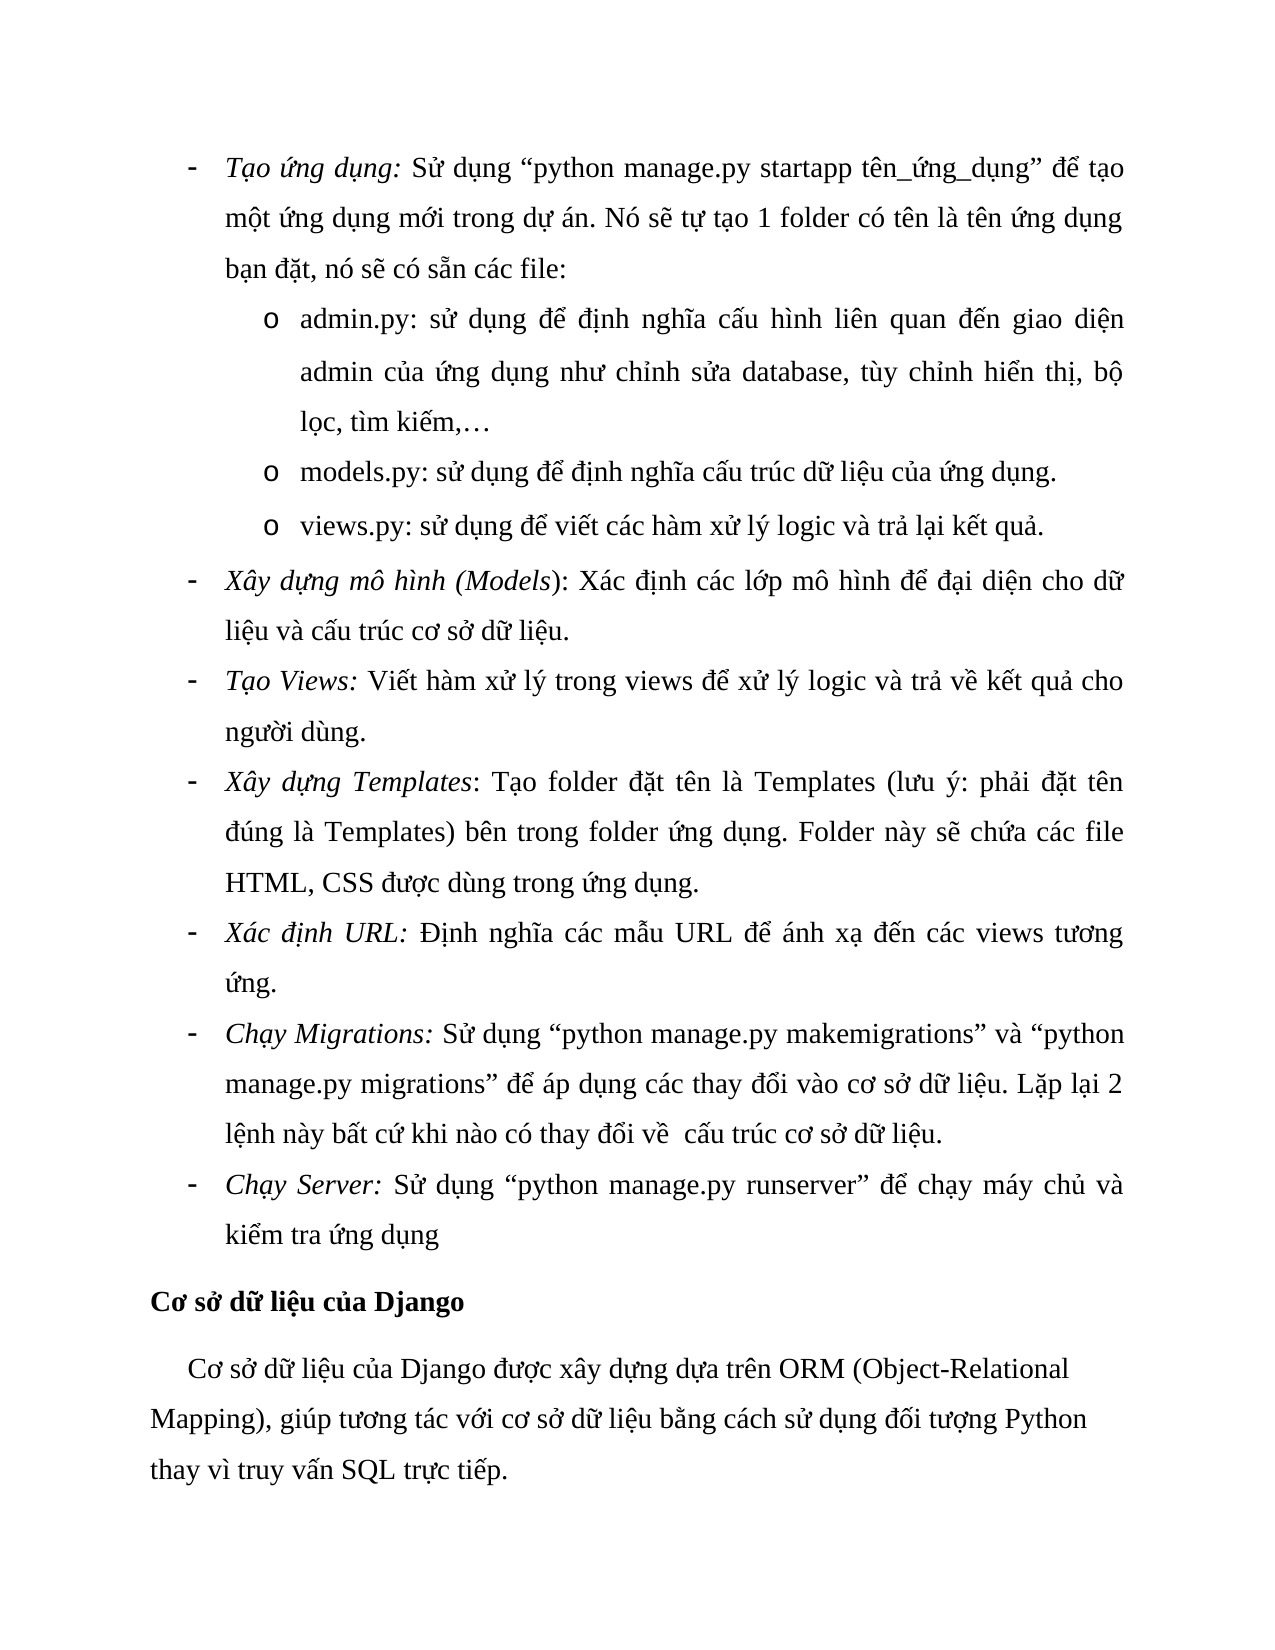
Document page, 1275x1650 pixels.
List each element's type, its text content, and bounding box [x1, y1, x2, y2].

list Chạy Server: Sử dụng “python manage.py runserver” để chạy máy chủ và kiểm tra ứng dụng [187, 1167, 1125, 1251]
list Xây dựng mô hình (Models): Xác định các lớp mô hình để đại diện cho dữ liệu và cấu trúc cơ sở dữ liệu. [187, 563, 1125, 647]
text Cơ sở dữ liệu của Django [150, 1284, 1125, 1318]
list Tạo ứng dụng: Sử dụng “python manage.py startapp tên_ứng_dụng” để tạo một ứng dụng mới trong dự án. Nó sẽ tự tạo 1 folder có tên là tên ứng dụng bạn đặt, nó sẽ có sẵn các file: [187, 150, 1125, 284]
list Tạo Views: Viết hàm xử lý trong views để xử lý logic và trả về kết quả cho người dùng. [187, 663, 1125, 747]
text Cơ sở dữ liệu của Django được xây dựng dựa trên ORM (Object-Relational Mapping), giúp tương tác với cơ sở dữ liệu bằng cách sử dụng đối tượng Python thay vì truy vấn SQL trực tiếp. [150, 1351, 1125, 1485]
list Xây dựng Templates: Tạo folder đặt tên là Templates (lưu ý: phải đặt tên đúng là Templates) bên trong folder ứng dụng. Folder này sẽ chứa các file HTML, CSS được dùng trong ứng dụng. [187, 764, 1125, 898]
list Xác định URL: Định nghĩa các mẫu URL để ánh xạ đến các views tương ứng. [187, 915, 1125, 999]
list models.py: sử dụng để định nghĩa cấu trúc dữ liệu của ứng dụng. [262, 454, 1125, 491]
list views.py: sử dụng để viết các hàm xử lý logic và trả lại kết quả. [262, 508, 1125, 544]
list Chạy Migrations: Sử dụng “python manage.py makemigrations” và “python manage.py migrations” để áp dụng các thay đổi vào cơ sở dữ liệu. Lặp lại 2 lệnh này bất cứ khi nào có thay đổi về cấu trúc cơ sở dữ liệu. [187, 1016, 1125, 1150]
list admin.py: sử dụng để định nghĩa cấu hình liên quan đến giao diện admin của ứng dụng như chỉnh sửa database, tùy chỉnh hiển thị, bộ lọc, tìm kiếm,… [262, 301, 1125, 438]
